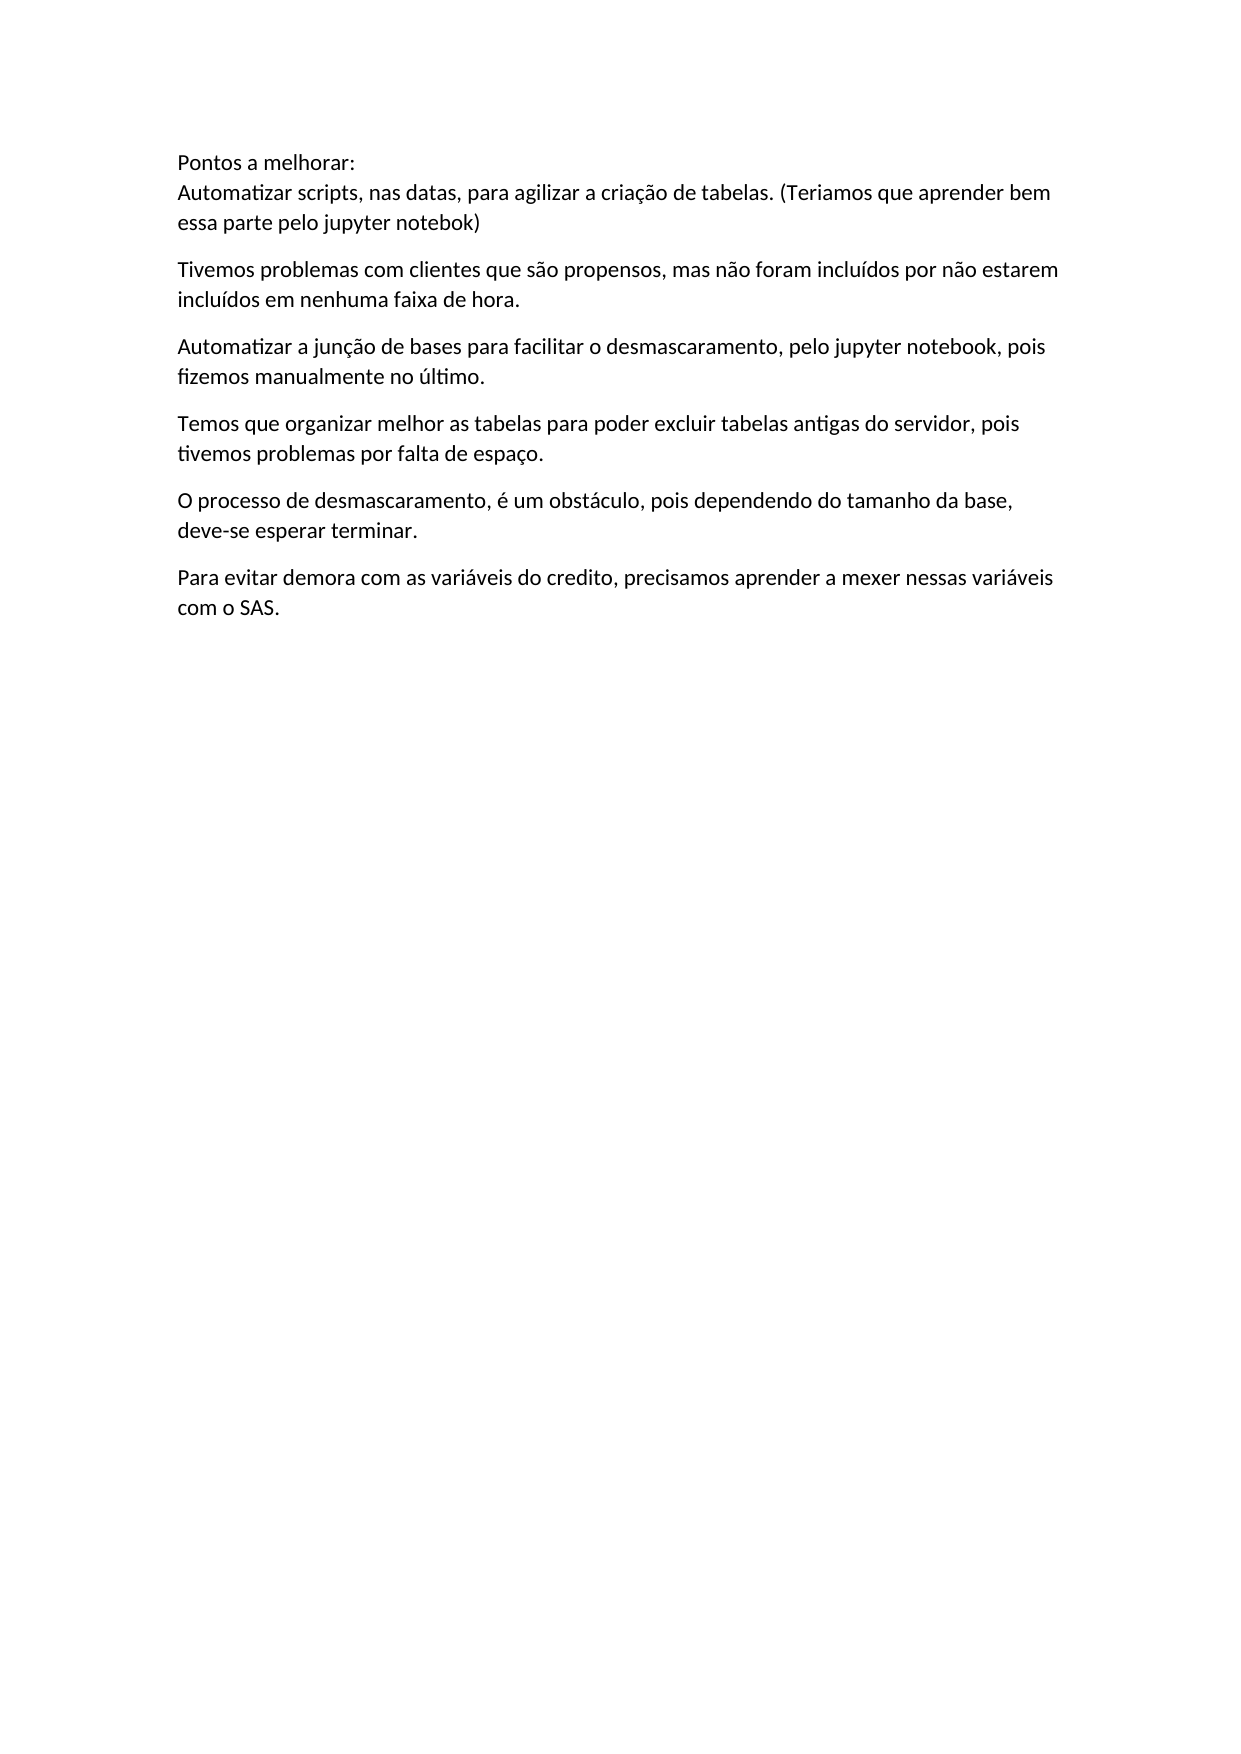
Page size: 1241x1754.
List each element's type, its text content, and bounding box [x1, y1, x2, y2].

text Temos que organizar melhor as tabelas para poder excluir tabelas antigas do servidor, pois tivemos problemas por falta de espaço. [177, 409, 1063, 467]
text O processo de desmascaramento, é um obstáculo, pois dependendo do tamanho da base, deve-se esperar terminar. [177, 486, 1063, 544]
text Pontos a melhorar: Automatizar scripts, nas datas, para agilizar a criação de tabelas. (Teriamos que aprender bem essa parte pelo jupyter notebok) [177, 148, 1063, 236]
text Para evitar demora com as variáveis do credito, precisamos aprender a mexer nessas variáveis com o SAS. [177, 563, 1063, 621]
text Automatizar a junção de bases para facilitar o desmascaramento, pelo jupyter notebook, pois fizemos manualmente no último. [177, 332, 1063, 390]
text Tivemos problemas com clientes que são propensos, mas não foram incluídos por não estarem incluídos em nenhuma faixa de hora. [177, 255, 1063, 313]
